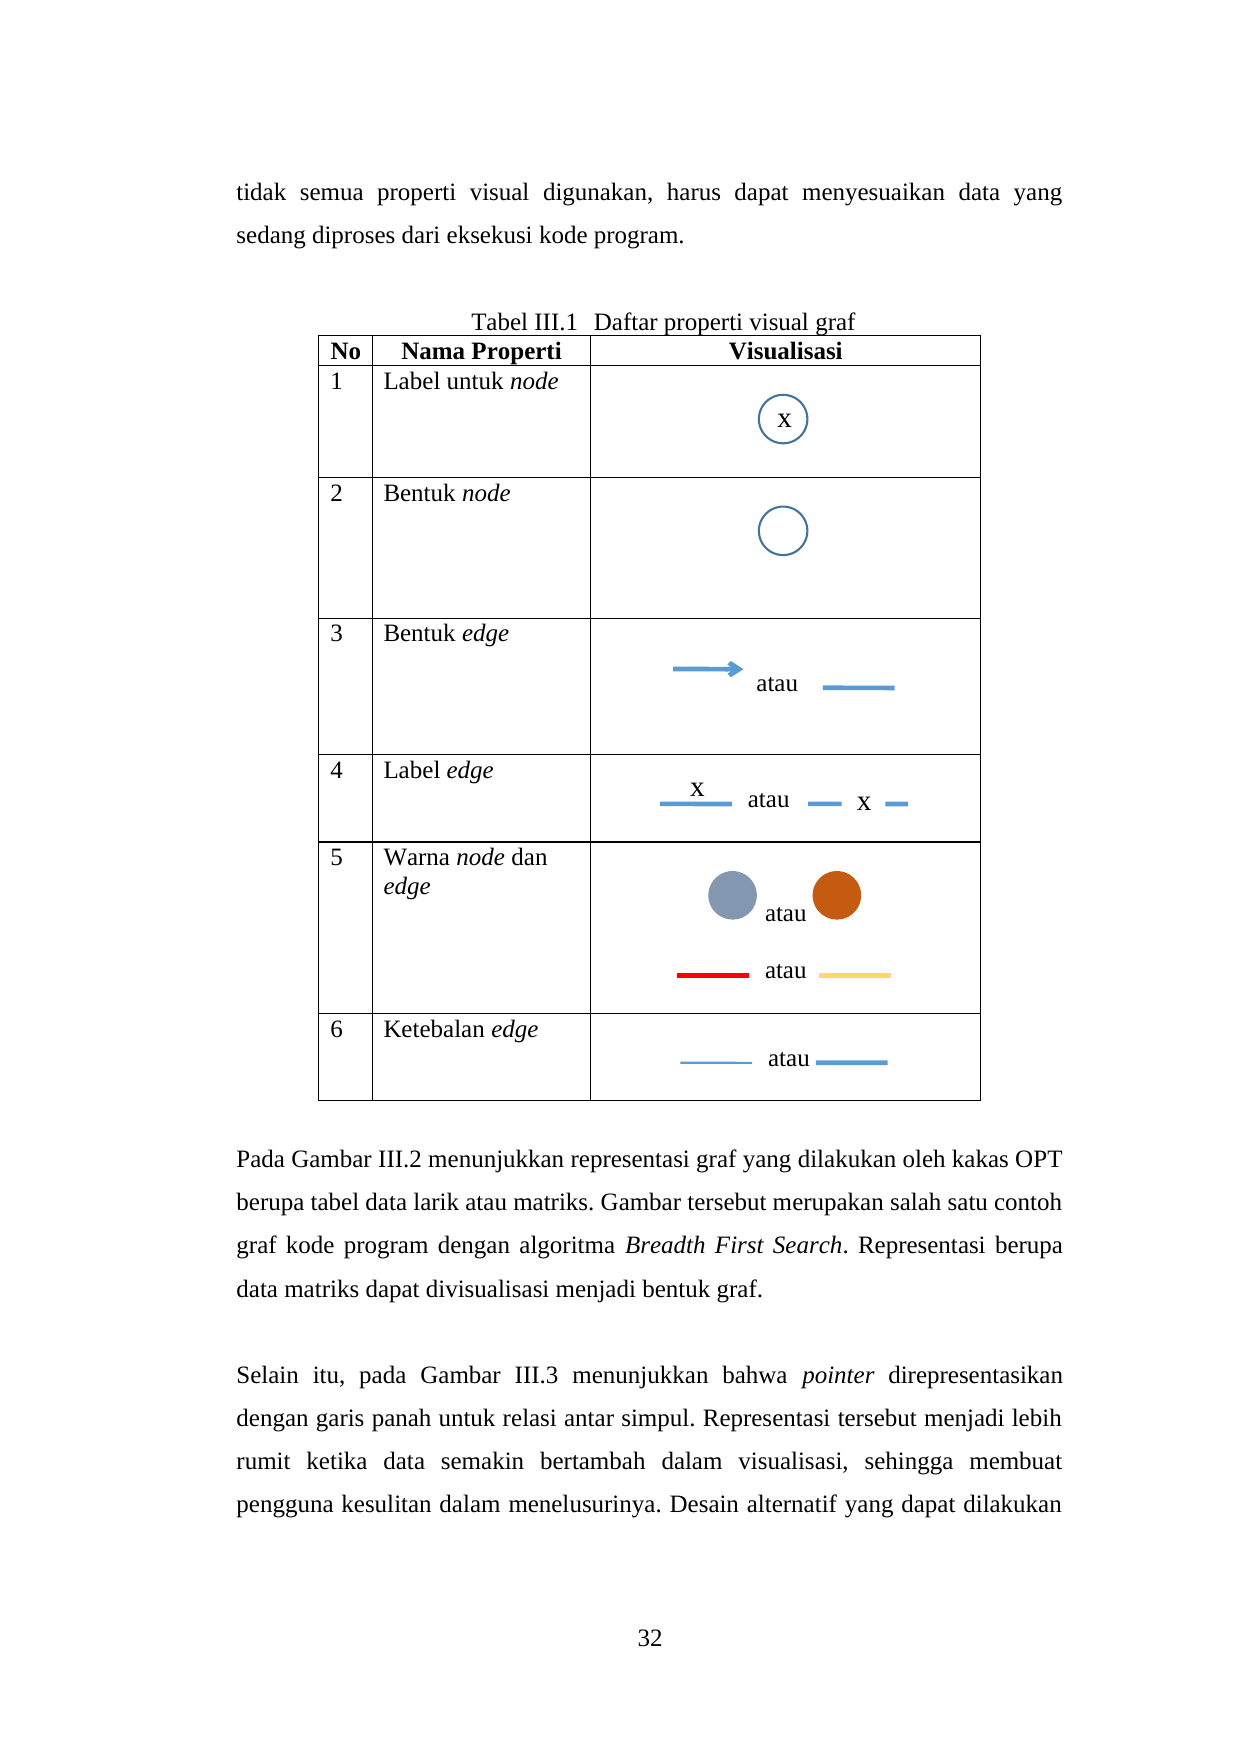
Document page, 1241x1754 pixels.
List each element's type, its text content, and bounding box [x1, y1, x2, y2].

table_cell 1 [319, 366, 372, 477]
table_cell [591, 366, 980, 477]
table_cell atau [591, 1014, 980, 1100]
table_cell atau [591, 755, 980, 841]
list Daftar properti visual graf [317, 307, 1063, 335]
table_cell Warna node dan edge [373, 843, 590, 1013]
table_cell Label edge [373, 755, 590, 841]
table_cell Bentuk edge [373, 619, 590, 754]
text Pada Gambar III.2 menunjukkan representasi graf yang dilakukan oleh kakas OPT berupa tabel data larik atau matriks. Gambar tersebut merupakan salah satu contoh graf kode program dengan algoritma Breadth First Search. Representasi berupa data matriks dapat divisualisasi menjadi bentuk graf. [236, 1144, 1063, 1302]
table_header Nama Properti [373, 336, 590, 365]
table_cell [591, 478, 980, 617]
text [236, 1360, 1063, 1518]
table_cell atau [591, 619, 980, 754]
table_cell atau atau [591, 843, 980, 1013]
table_cell 2 [319, 478, 372, 617]
table_cell 3 [319, 619, 372, 754]
table_cell 6 [319, 1014, 372, 1100]
table_cell Bentuk node [373, 478, 590, 617]
table_cell 4 [319, 755, 372, 841]
table_header Visualisasi [591, 336, 980, 365]
table_cell 5 [319, 843, 372, 1013]
table_header No [319, 336, 372, 365]
table_cell Label untuk node [373, 366, 590, 477]
table_cell Ketebalan edge [373, 1014, 590, 1100]
